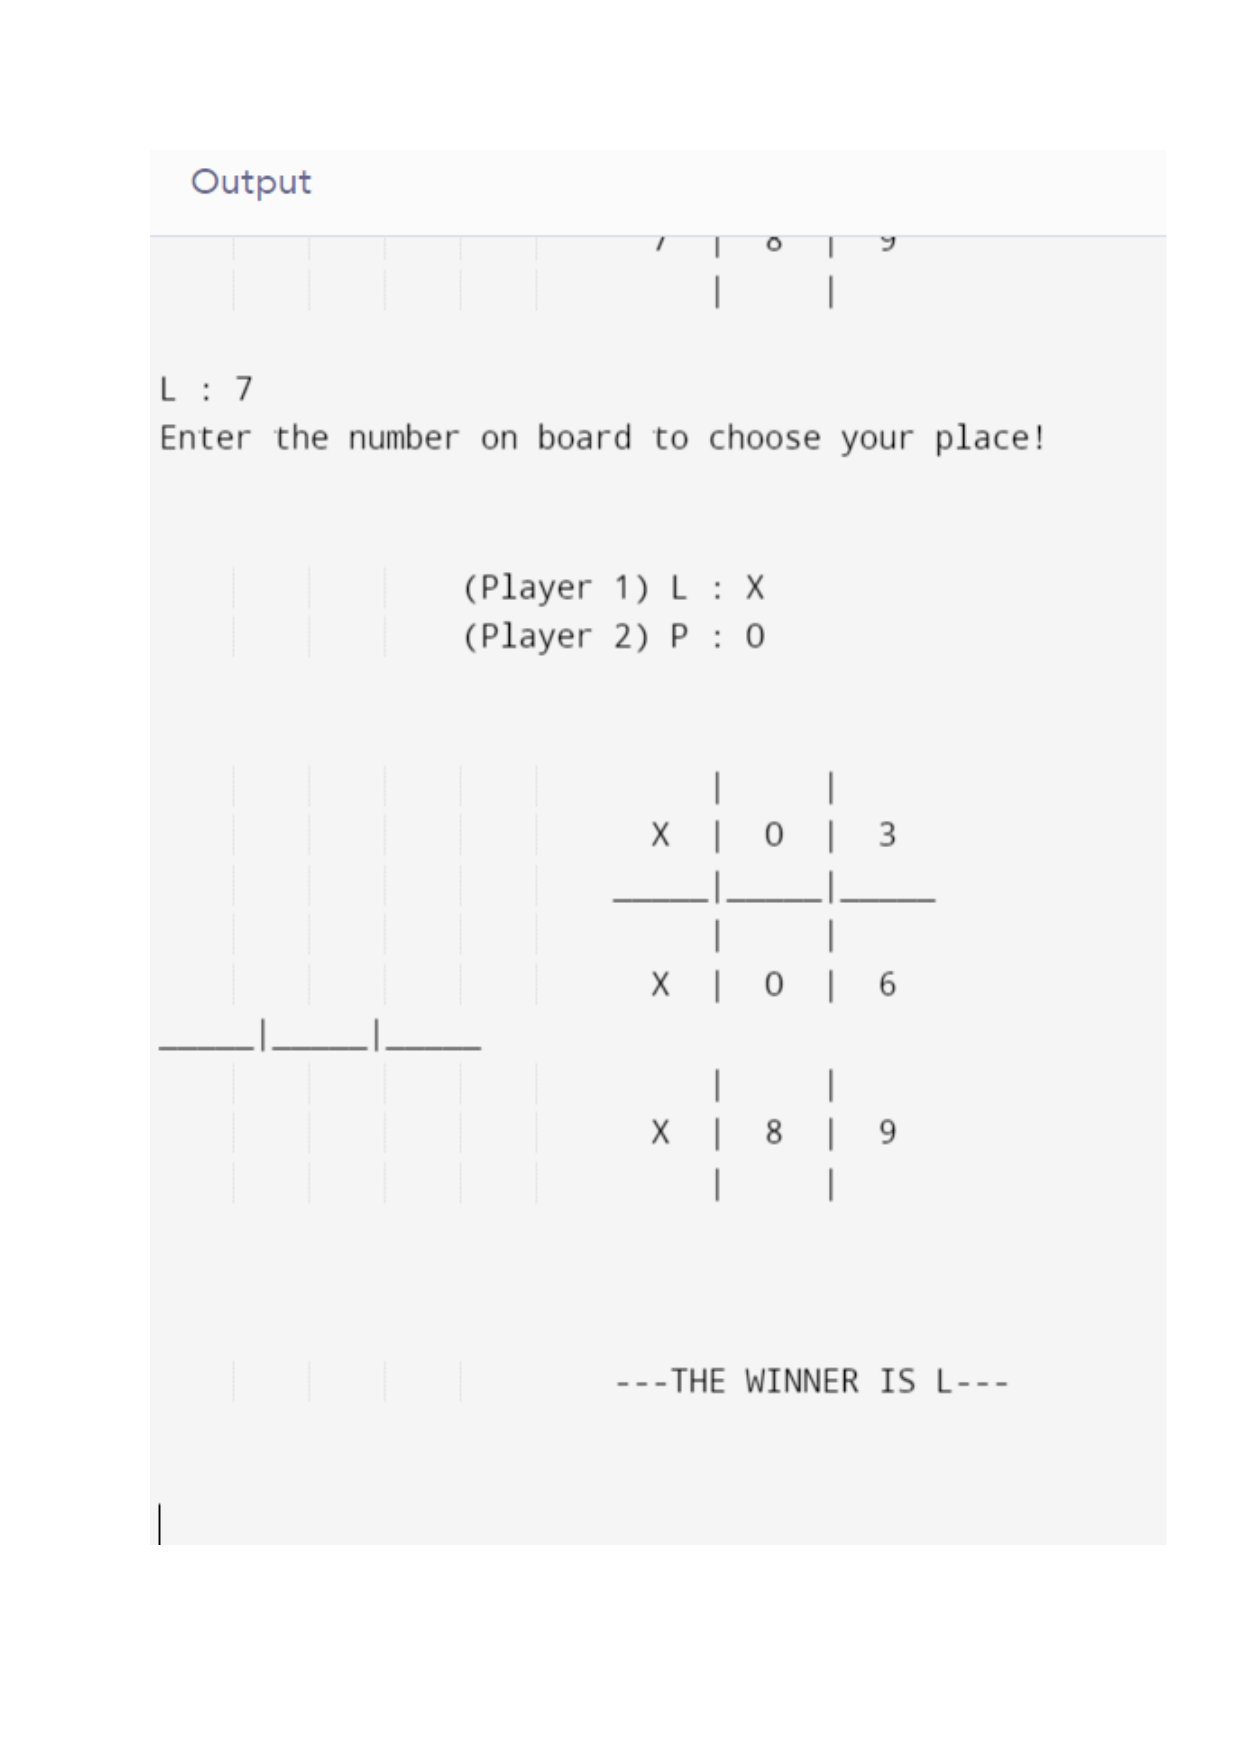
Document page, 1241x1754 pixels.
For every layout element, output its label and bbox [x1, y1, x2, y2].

picture [150, 150, 1167, 1545]
